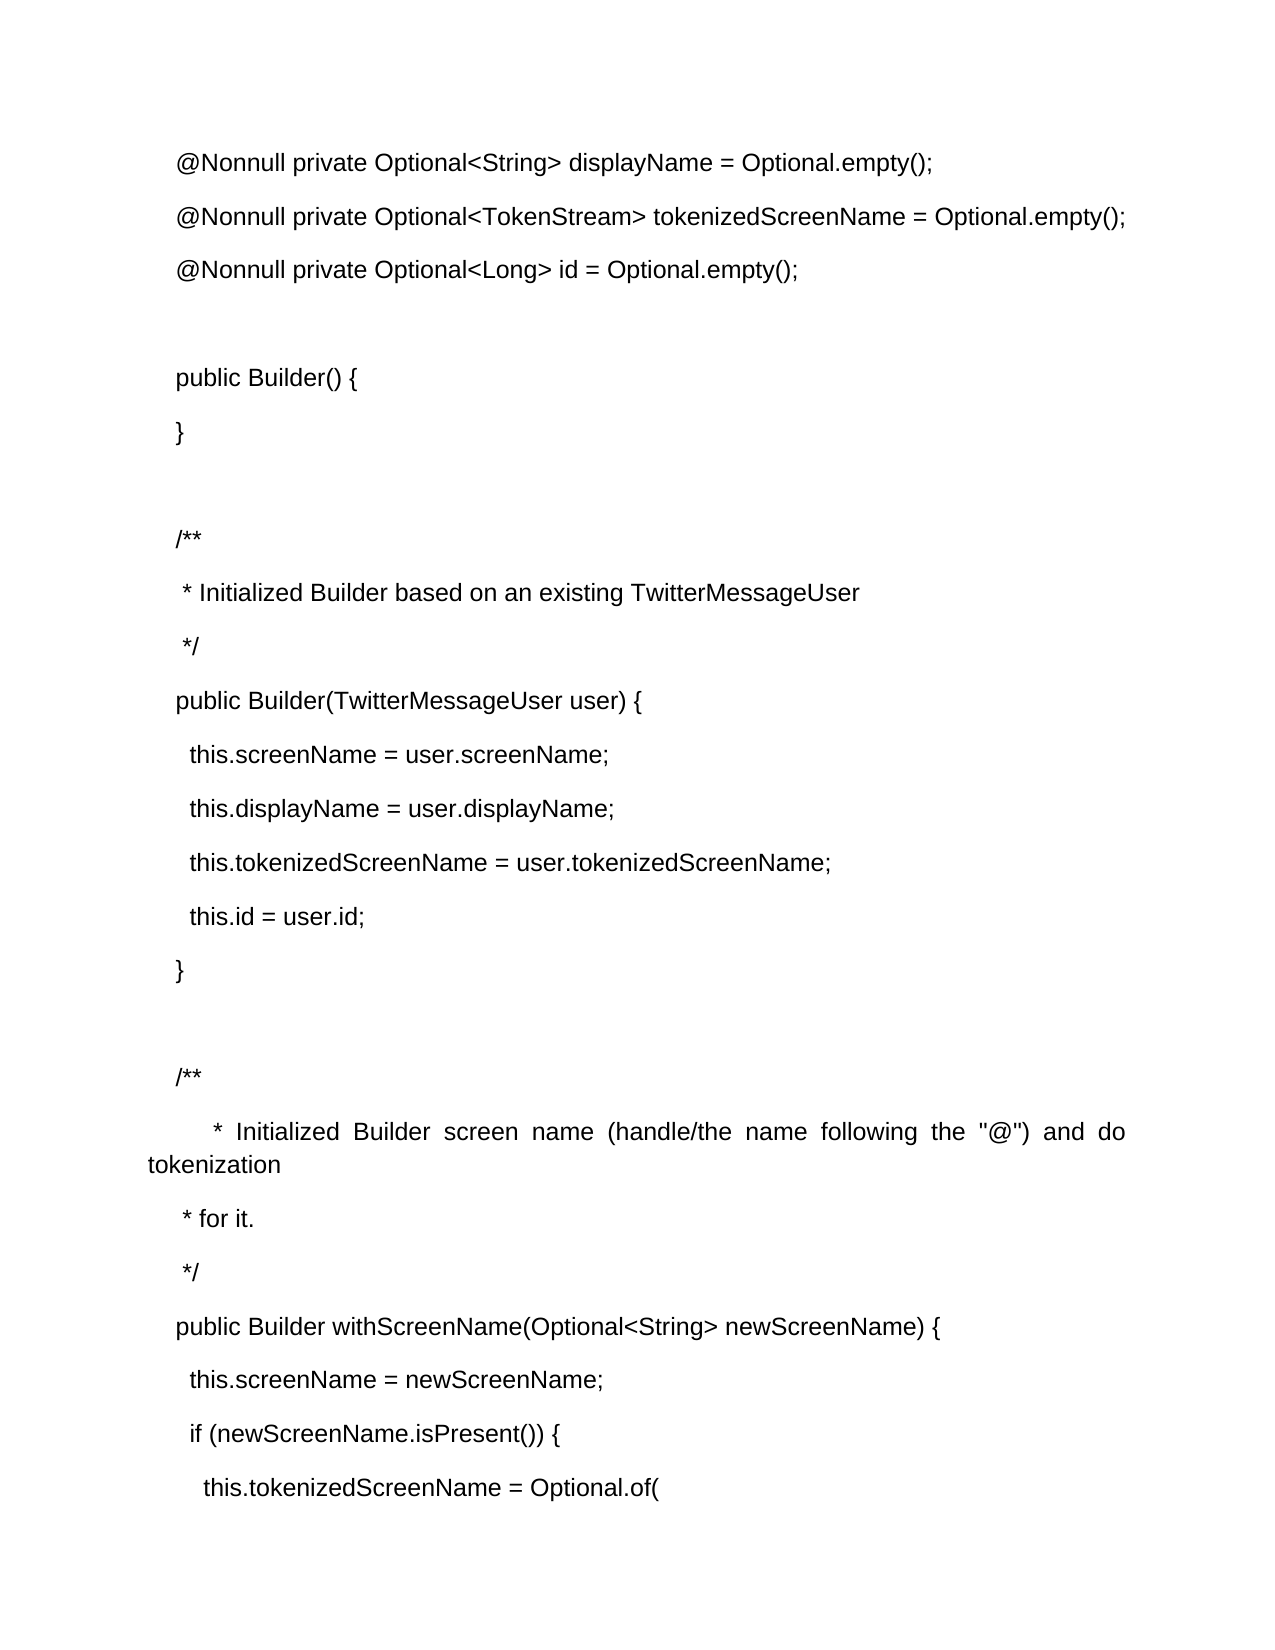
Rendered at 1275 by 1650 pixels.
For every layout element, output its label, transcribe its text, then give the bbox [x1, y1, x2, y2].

text @Nonnull private Optional<Long> id = Optional.empty(); [148, 255, 1127, 284]
text public Builder(TwitterMessageUser user) { [148, 686, 1127, 715]
text */ [148, 1258, 1127, 1286]
text } [148, 417, 1127, 446]
text this.screenName = newScreenName; [148, 1365, 1127, 1394]
text /** [148, 524, 1127, 553]
text * Initialized Builder based on an existing TwitterMessageUser [148, 578, 1127, 607]
text * for it. [148, 1204, 1127, 1233]
text public Builder() { [148, 363, 1127, 392]
text * Initialized Builder screen name (handle/the name following the "@") and do tokenization [148, 1117, 1127, 1179]
text this.displayName = user.displayName; [148, 794, 1127, 823]
text public Builder withScreenName(Optional<String> newScreenName) { [148, 1312, 1127, 1340]
text /** [148, 1063, 1127, 1092]
text this.tokenizedScreenName = Optional.of( [148, 1473, 1127, 1502]
text if (newScreenName.isPresent()) { [148, 1419, 1127, 1448]
text } [148, 955, 1127, 984]
text @Nonnull private Optional<String> displayName = Optional.empty(); [148, 148, 1127, 176]
text this.id = user.id; [148, 902, 1127, 930]
text */ [148, 632, 1127, 661]
text this.tokenizedScreenName = user.tokenizedScreenName; [148, 848, 1127, 876]
text this.screenName = user.screenName; [148, 740, 1127, 769]
text @Nonnull private Optional<TokenStream> tokenizedScreenName = Optional.empty(); [148, 201, 1127, 230]
